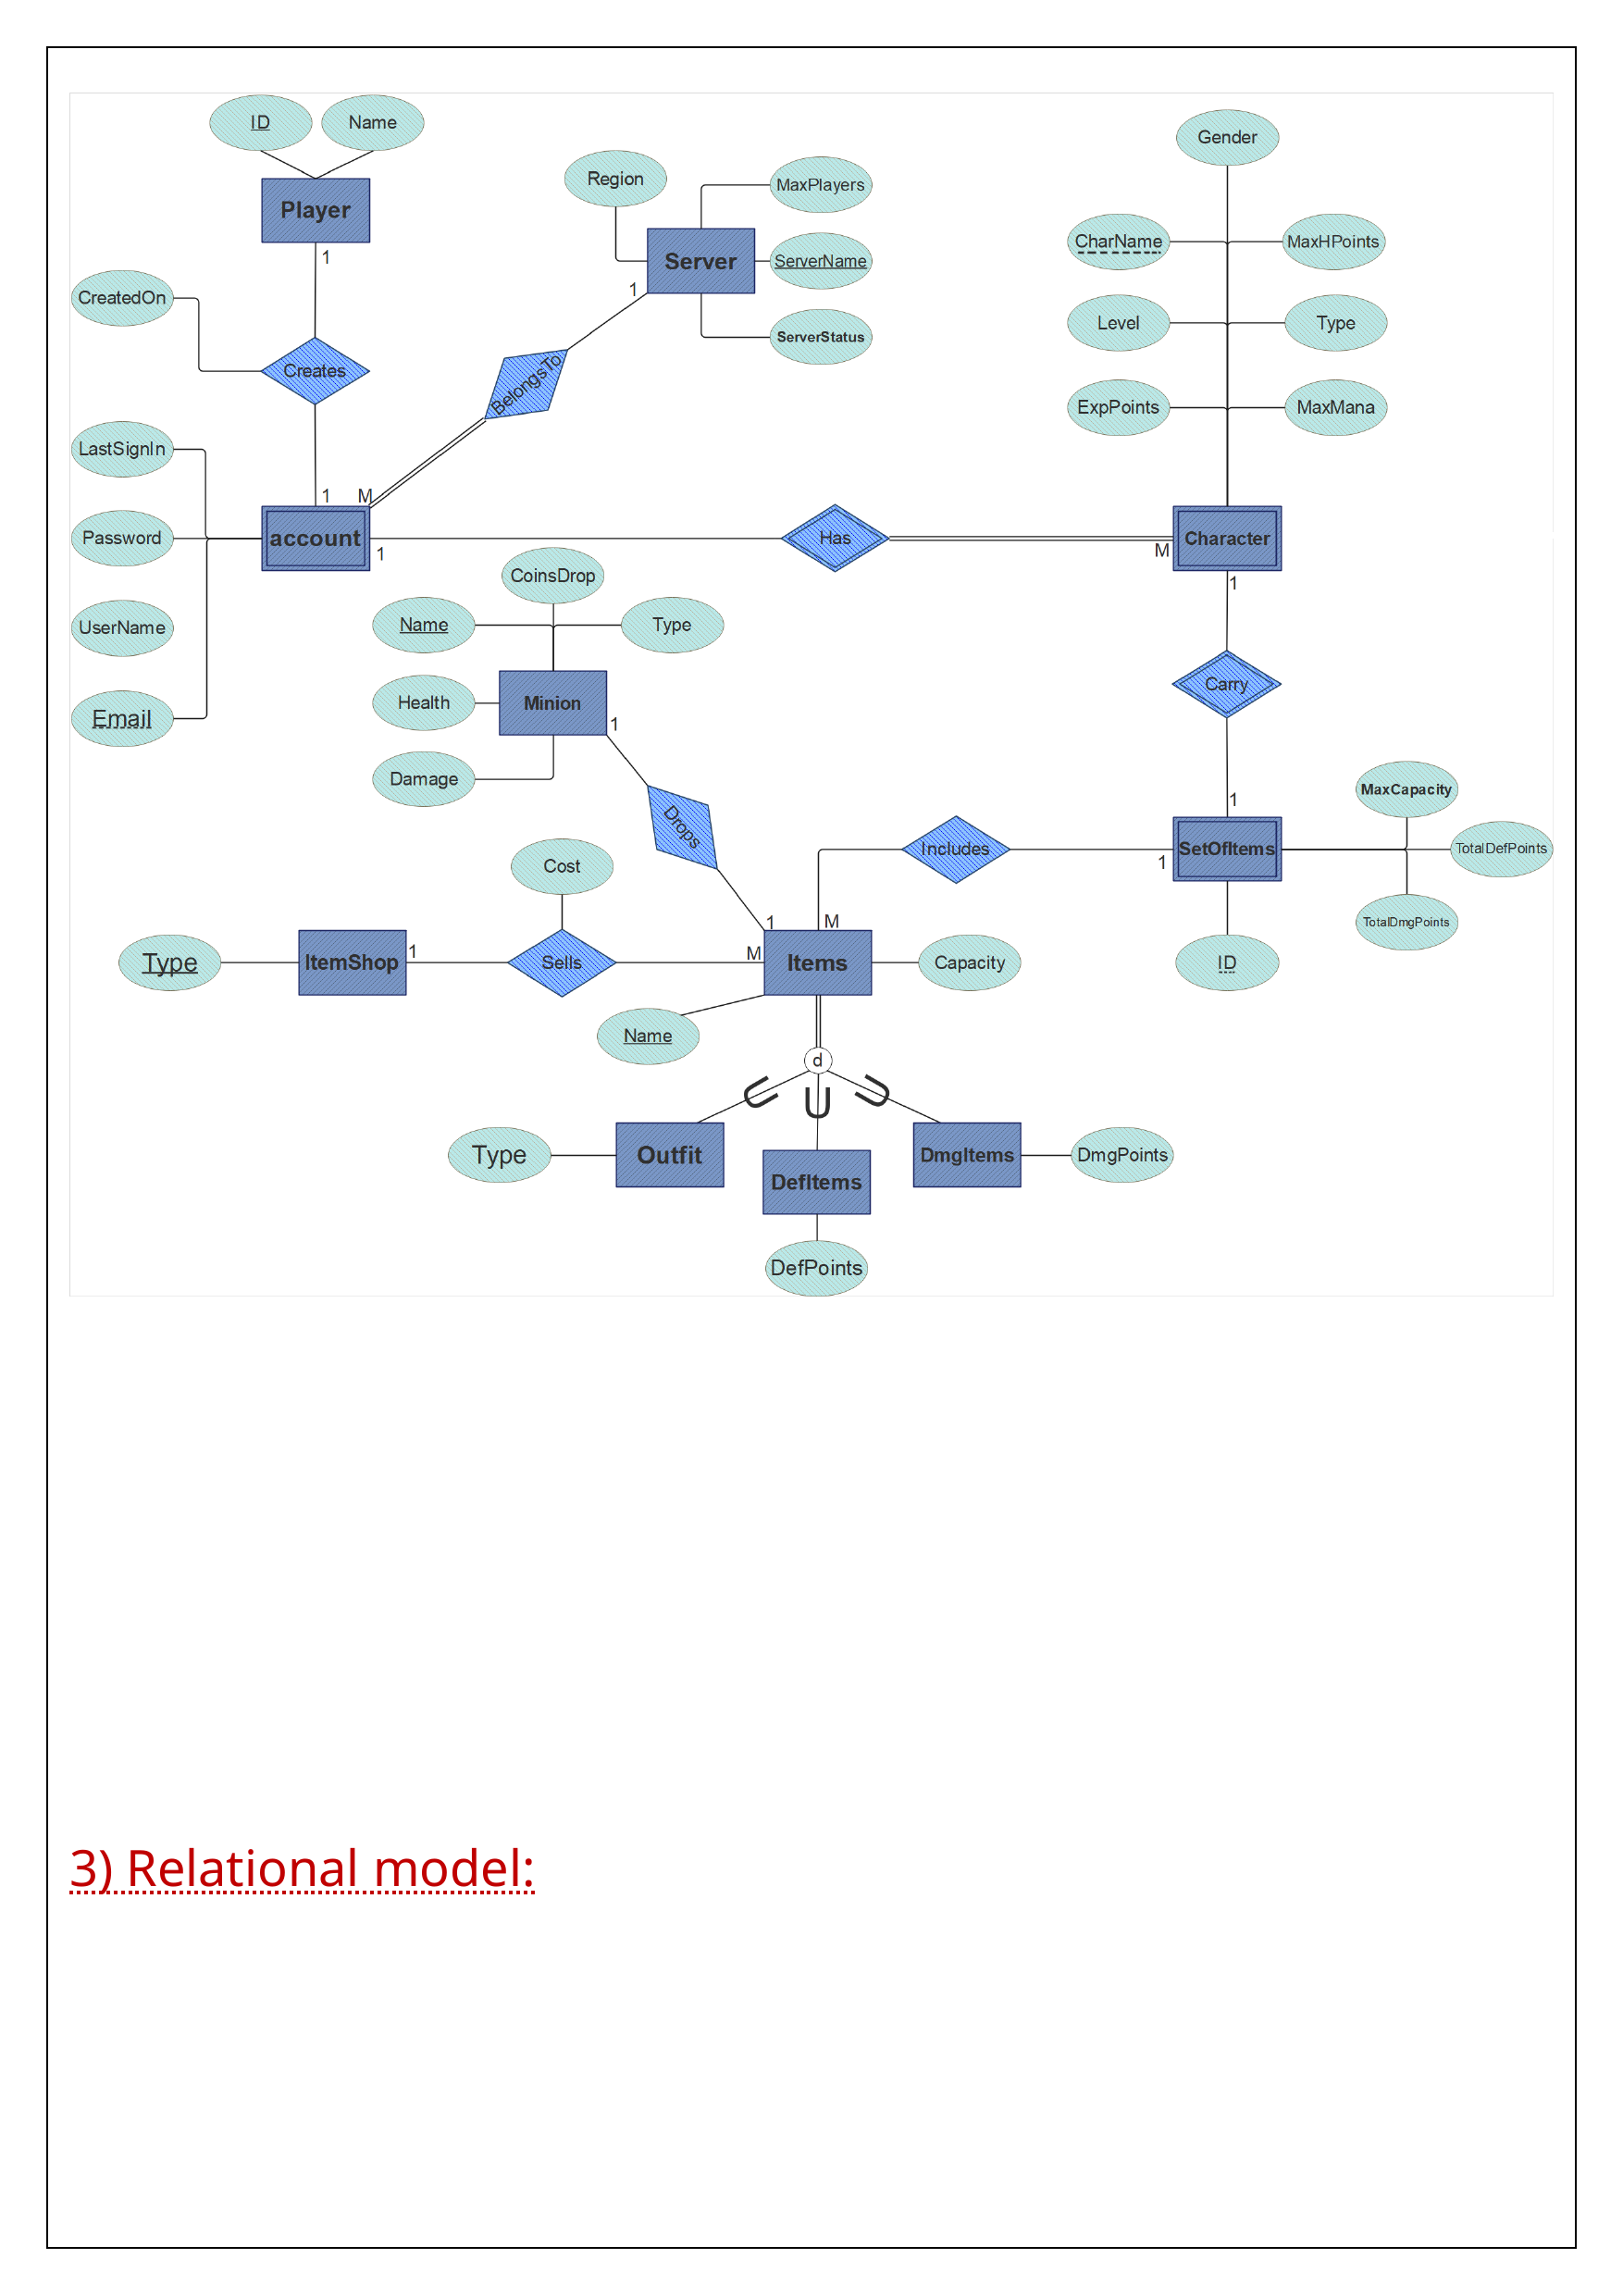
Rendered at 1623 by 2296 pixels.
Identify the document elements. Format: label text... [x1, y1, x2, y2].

text 3) Relational model: [69, 1832, 1554, 1901]
picture [69, 93, 1554, 1297]
